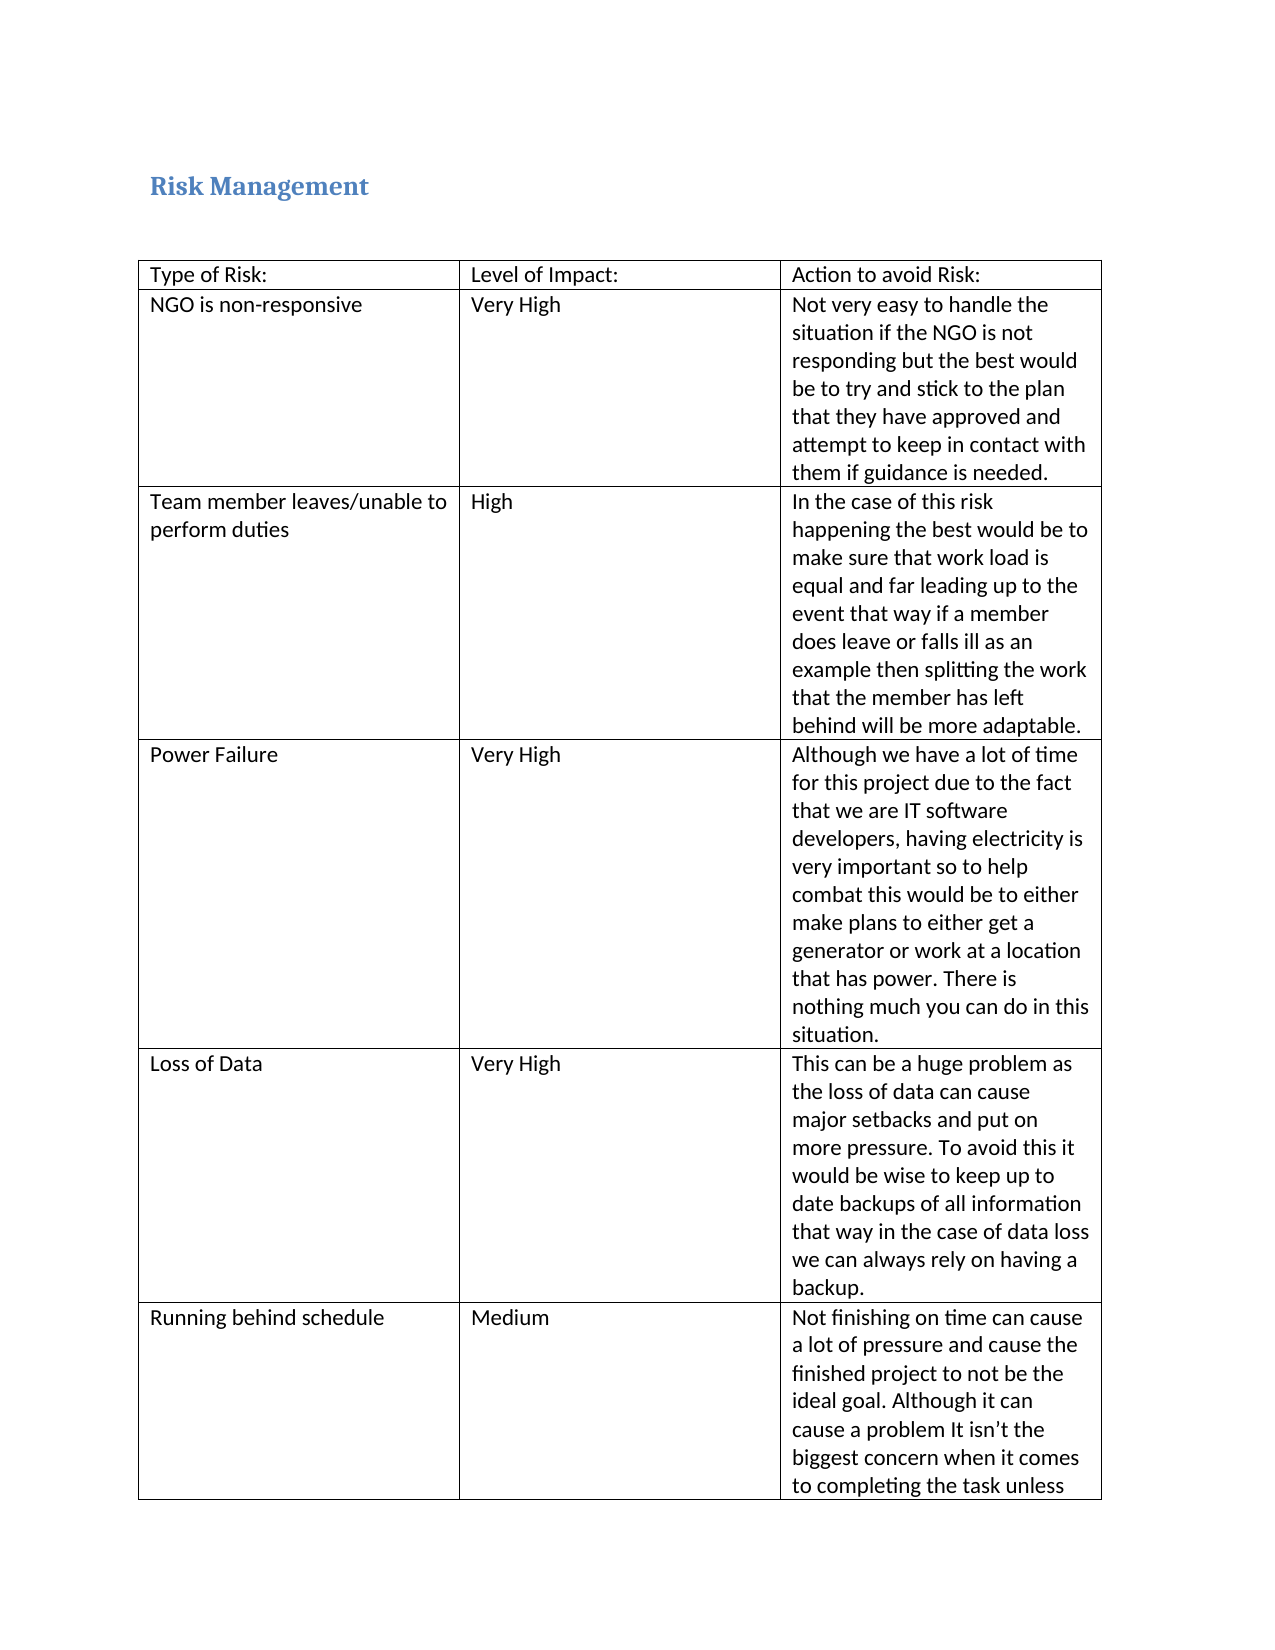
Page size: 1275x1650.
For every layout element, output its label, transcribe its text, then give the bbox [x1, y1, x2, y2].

table_cell Loss of Data [139, 1049, 459, 1302]
table_cell Very High [460, 290, 780, 486]
table_cell In the case of this risk happening the best would be to make sure that work load is equal and far leading up to the event that way if a member does leave or falls ill as an example then splitting the work that the member has left behind will be more adaptable. [781, 487, 1101, 739]
table_header Action to avoid Risk: [781, 261, 1101, 289]
table_cell Although we have a lot of time for this project due to the fact that we are IT software developers, having electricity is very important so to help combat this would be to either make plans to either get a generator or work at a location that has power. There is nothing much you can do in this situation. [781, 740, 1101, 1048]
table_cell Not very easy to handle the situation if the NGO is not responding but the best would be to try and stick to the plan that they have approved and attempt to keep in contact with them if guidance is needed. [781, 290, 1101, 486]
table_cell Medium [460, 1303, 780, 1499]
table_cell Power Failure [139, 740, 459, 1048]
table_cell Very High [460, 740, 780, 1048]
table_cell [781, 1303, 1101, 1499]
table_cell Very High [460, 1049, 780, 1302]
table_cell NGO is non-responsive [139, 290, 459, 486]
subtitle Risk Management [150, 171, 1125, 202]
table_cell This can be a huge problem as the loss of data can cause major setbacks and put on more pressure. To avoid this it would be wise to keep up to date backups of all information that way in the case of data loss we can always rely on having a backup. [781, 1049, 1101, 1302]
table_header Level of Impact: [460, 261, 780, 289]
table_header Type of Risk: [139, 261, 459, 289]
table_cell High [460, 487, 780, 739]
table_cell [139, 1303, 459, 1499]
table_cell Team member leaves/unable to perform duties [139, 487, 459, 739]
